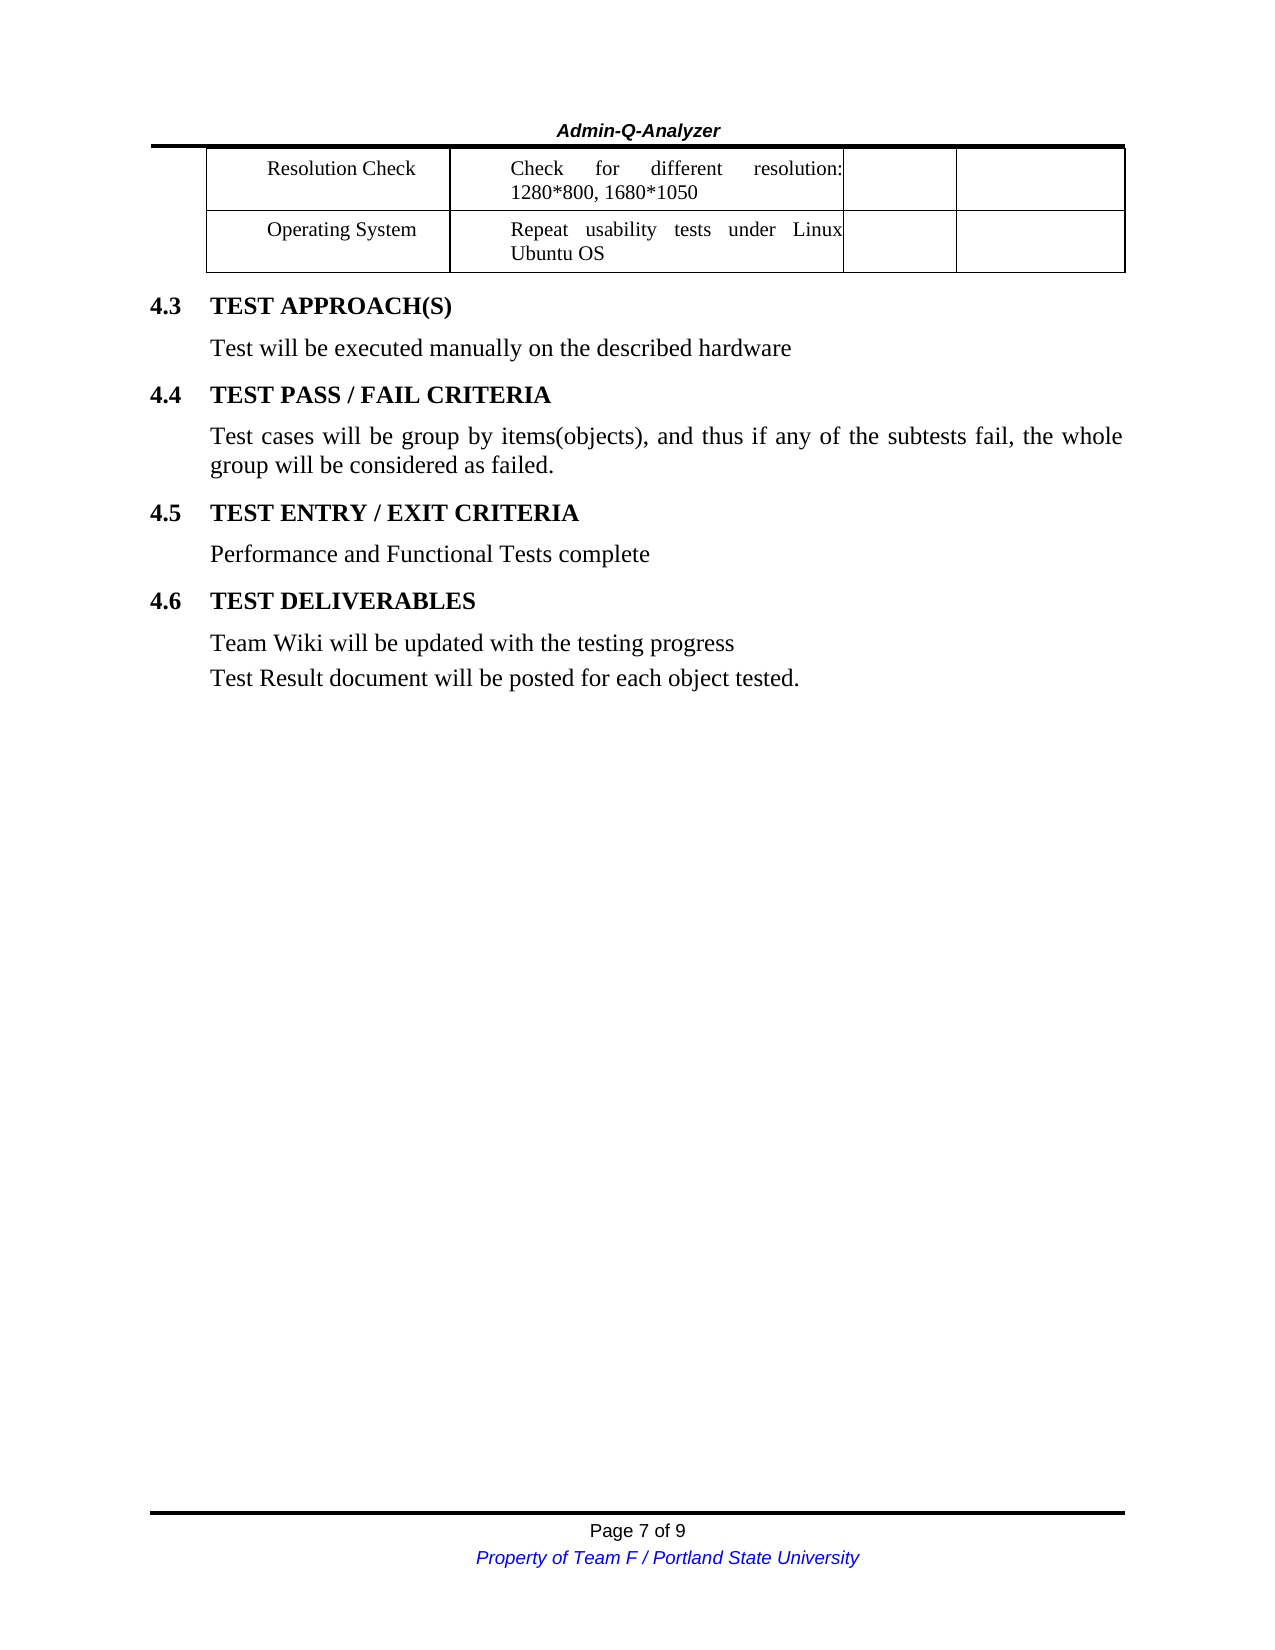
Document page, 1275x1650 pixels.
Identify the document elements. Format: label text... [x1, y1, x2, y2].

table_cell Repeat usability tests under Linux Ubuntu OS [451, 211, 843, 272]
table_cell Check for different resolution: 1280*800, 1680*1050 [451, 149, 843, 210]
subtitle Test Entry / Exit Criteria [150, 498, 1125, 526]
text Test Result document will be posted for each object tested. [210, 663, 1125, 691]
table_cell [844, 211, 956, 272]
subtitle Test Pass / Fail Criteria [150, 380, 1125, 409]
table_cell Resolution Check [207, 149, 449, 210]
table_cell [957, 149, 1124, 210]
text Test cases will be group by items(objects), and thus if any of the subtests fail, the whole group will be considered as failed. [210, 421, 1125, 479]
table_cell [957, 211, 1124, 272]
table_cell [844, 149, 956, 210]
text Performance and Functional Tests complete [210, 539, 1125, 568]
subtitle Test Approach(s) [150, 291, 1125, 320]
text Team Wiki will be updated with the testing progress [210, 628, 1125, 656]
text Test will be executed manually on the described hardware [210, 333, 1125, 361]
subtitle Test Deliverables [150, 586, 1125, 615]
table_cell Operating System [207, 211, 449, 272]
